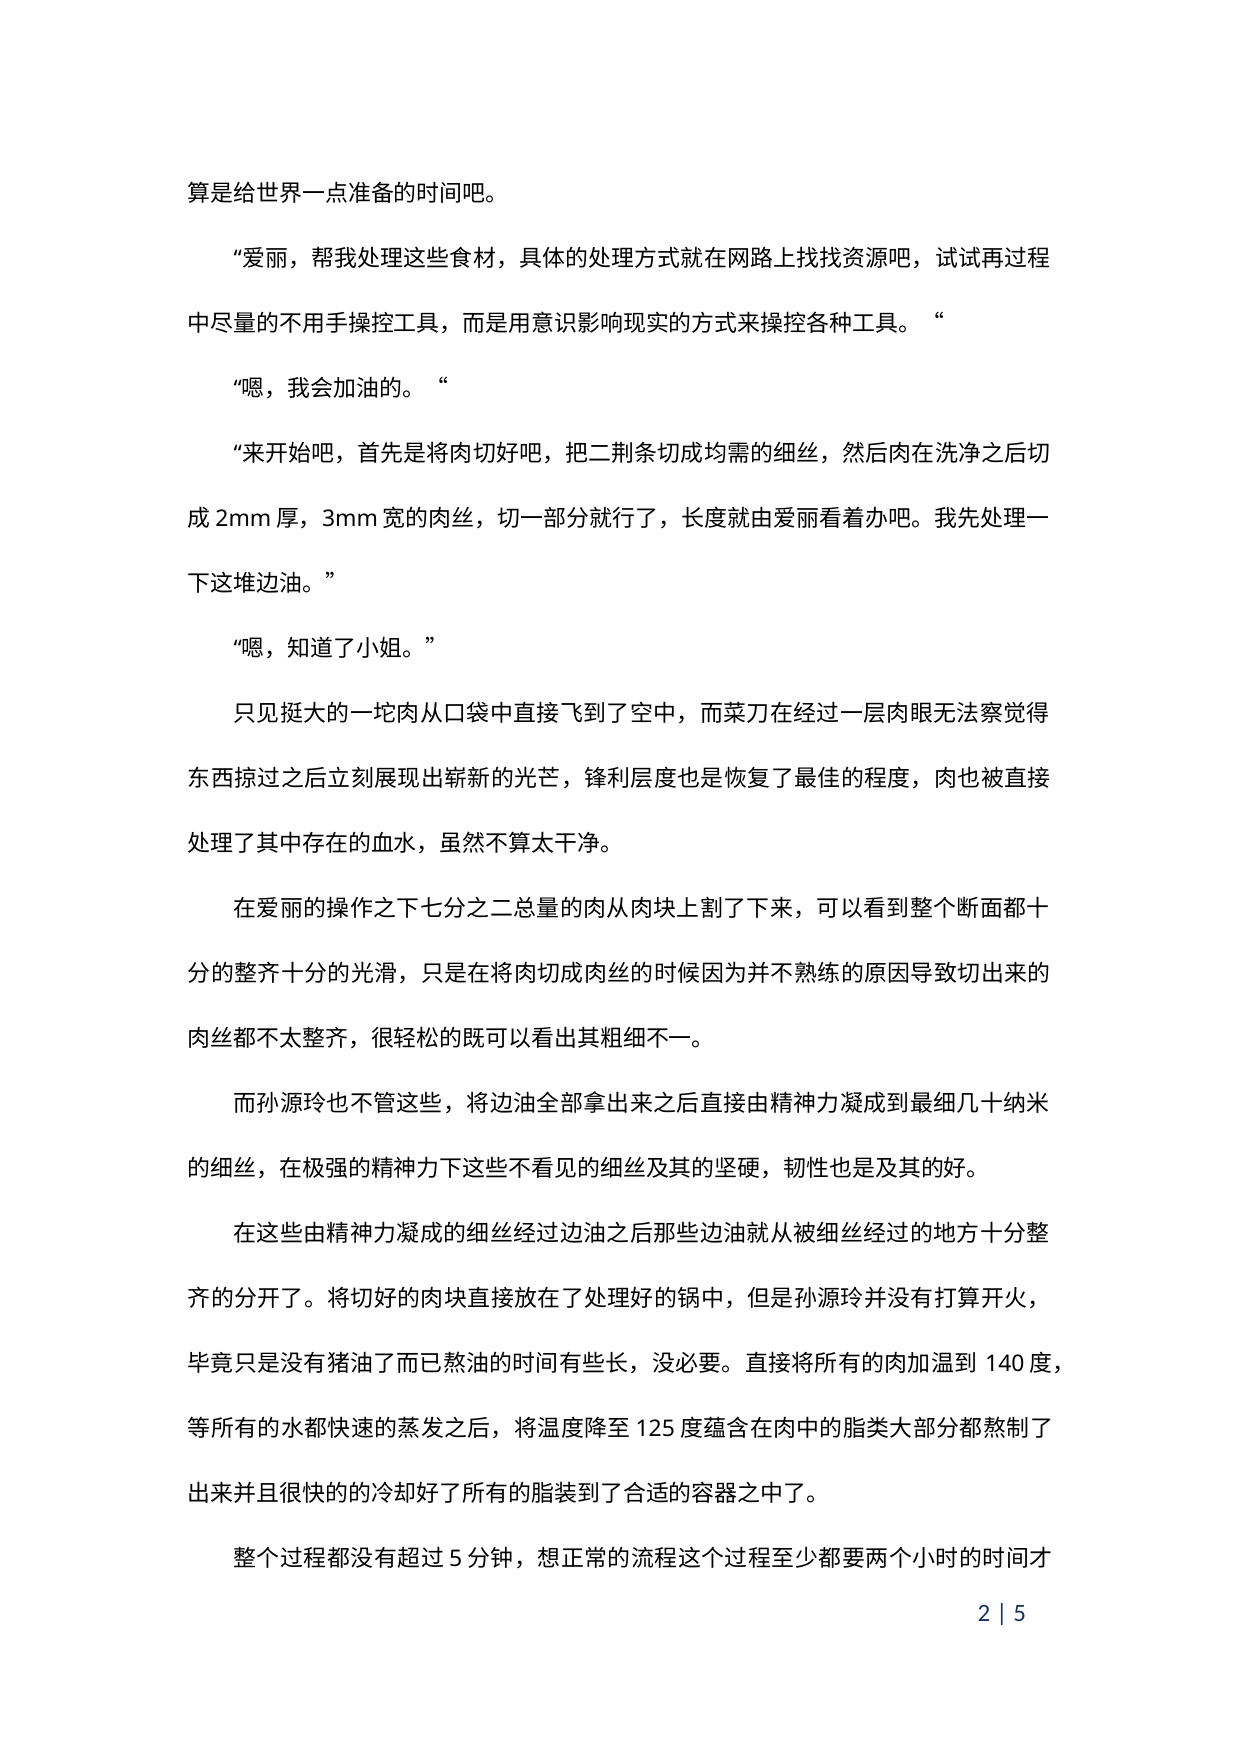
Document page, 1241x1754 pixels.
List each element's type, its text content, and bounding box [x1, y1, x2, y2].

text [187, 158, 1053, 223]
text “来开始吧，首先是将肉切好吧，把二荆条切成均需的细丝，然后肉在洗净之后切成2mm厚，3mm宽的肉丝，切一部分就行了，长度就由爱丽看着办吧。我先处理一下这堆边油。” [187, 418, 1053, 613]
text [187, 1523, 1053, 1588]
text “爱丽，帮我处理这些食材，具体的处理方式就在网路上找找资源吧，试试再过程中尽量的不用手操控工具，而是用意识影响现实的方式来操控各种工具。“ [187, 223, 1053, 353]
text “嗯，知道了小姐。” [187, 613, 1053, 678]
text 而孙源玲也不管这些，将边油全部拿出来之后直接由精神力凝成到最细几十纳米的细丝，在极强的精神力下这些不看见的细丝及其的坚硬，韧性也是及其的好。 [187, 1068, 1053, 1198]
text 只见挺大的一坨肉从口袋中直接飞到了空中，而菜刀在经过一层肉眼无法察觉得东西掠过之后立刻展现出崭新的光芒，锋利层度也是恢复了最佳的程度，肉也被直接处理了其中存在的血水，虽然不算太干净。 [187, 678, 1053, 873]
text “嗯，我会加油的。“ [187, 353, 1053, 418]
text 在爱丽的操作之下七分之二总量的肉从肉块上割了下来，可以看到整个断面都十分的整齐十分的光滑，只是在将肉切成肉丝的时候因为并不熟练的原因导致切出来的肉丝都不太整齐，很轻松的既可以看出其粗细不一。 [187, 873, 1053, 1068]
text 在这些由精神力凝成的细丝经过边油之后那些边油就从被细丝经过的地方十分整齐的分开了。将切好的肉块直接放在了处理好的锅中，但是孙源玲并没有打算开火，毕竟只是没有猪油了而已熬油的时间有些长，没必要。直接将所有的肉加温到140度，等所有的水都快速的蒸发之后，将温度降至125度蕴含在肉中的脂类大部分都熬制了出来并且很快的的冷却好了所有的脂装到了合适的容器之中了。 [187, 1198, 1053, 1523]
